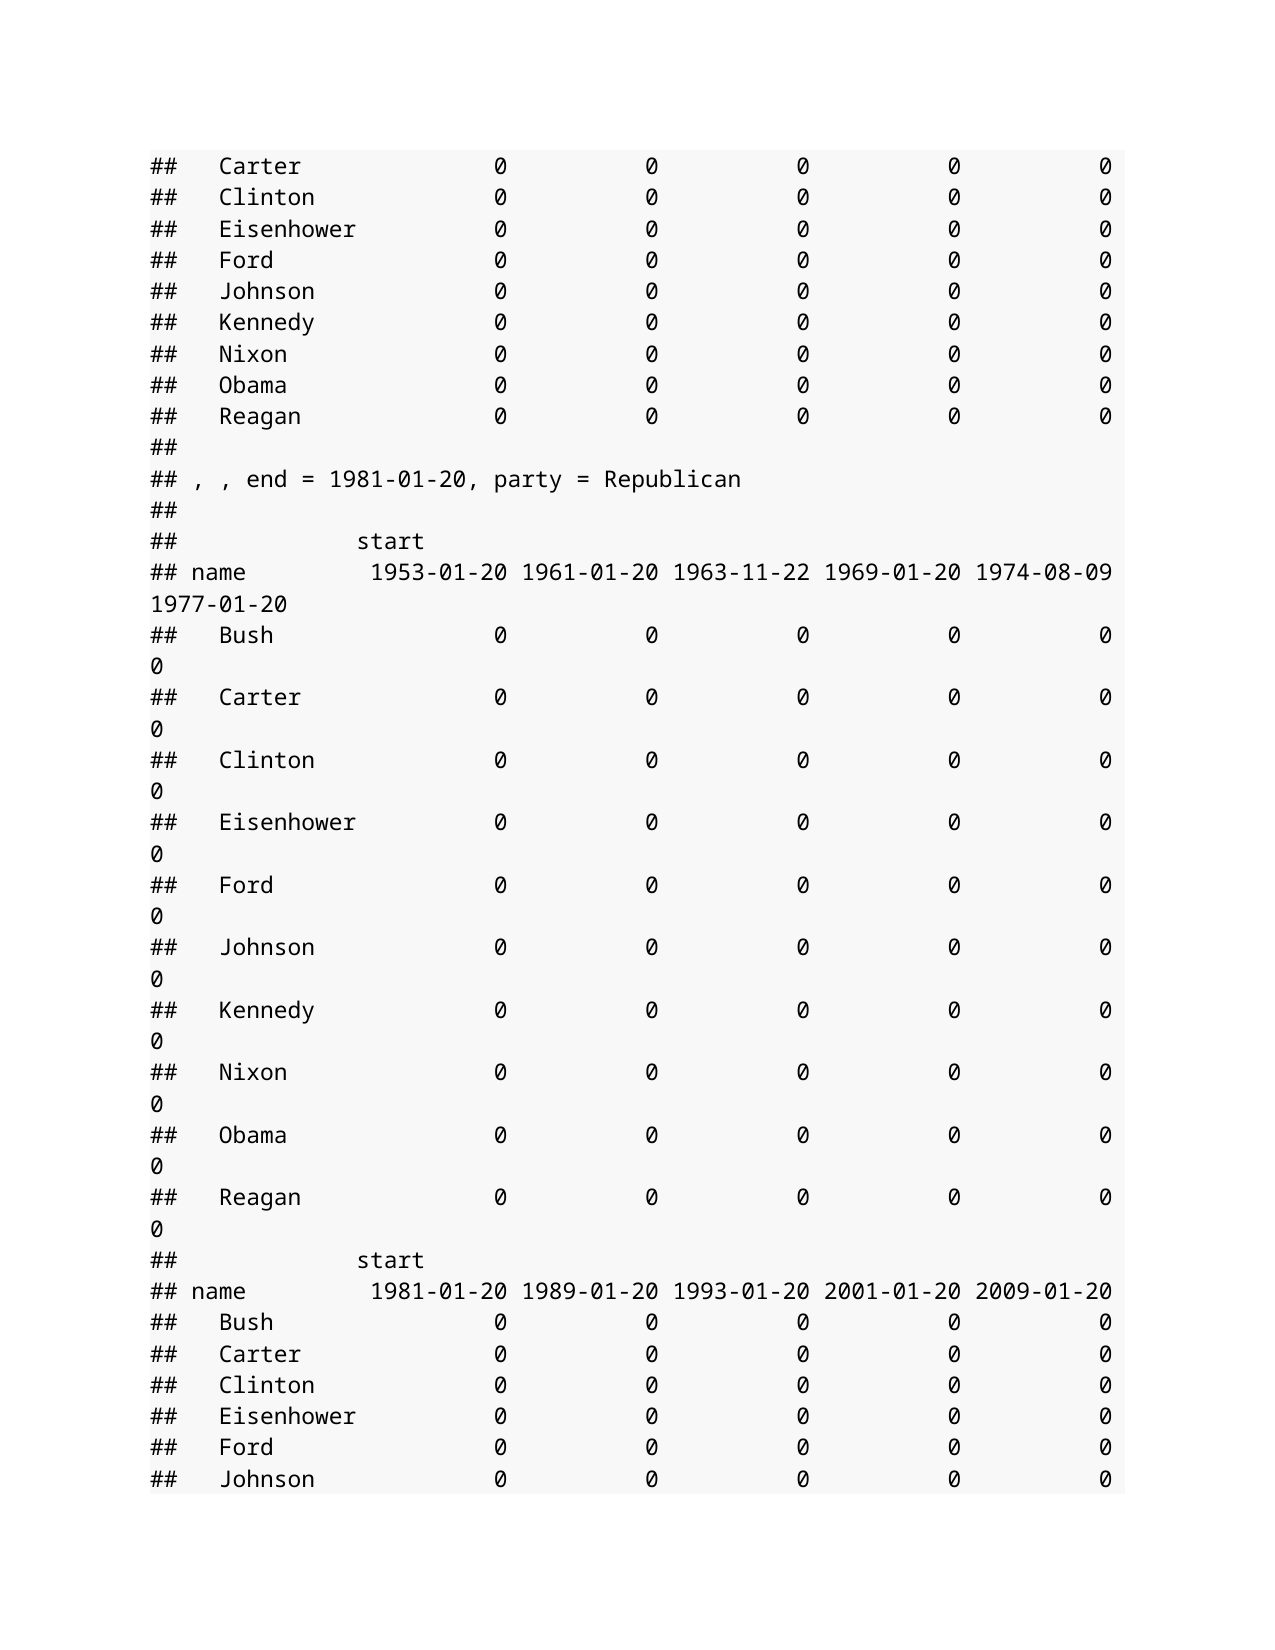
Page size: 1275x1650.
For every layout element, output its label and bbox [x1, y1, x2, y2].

text [150, 150, 1125, 1494]
